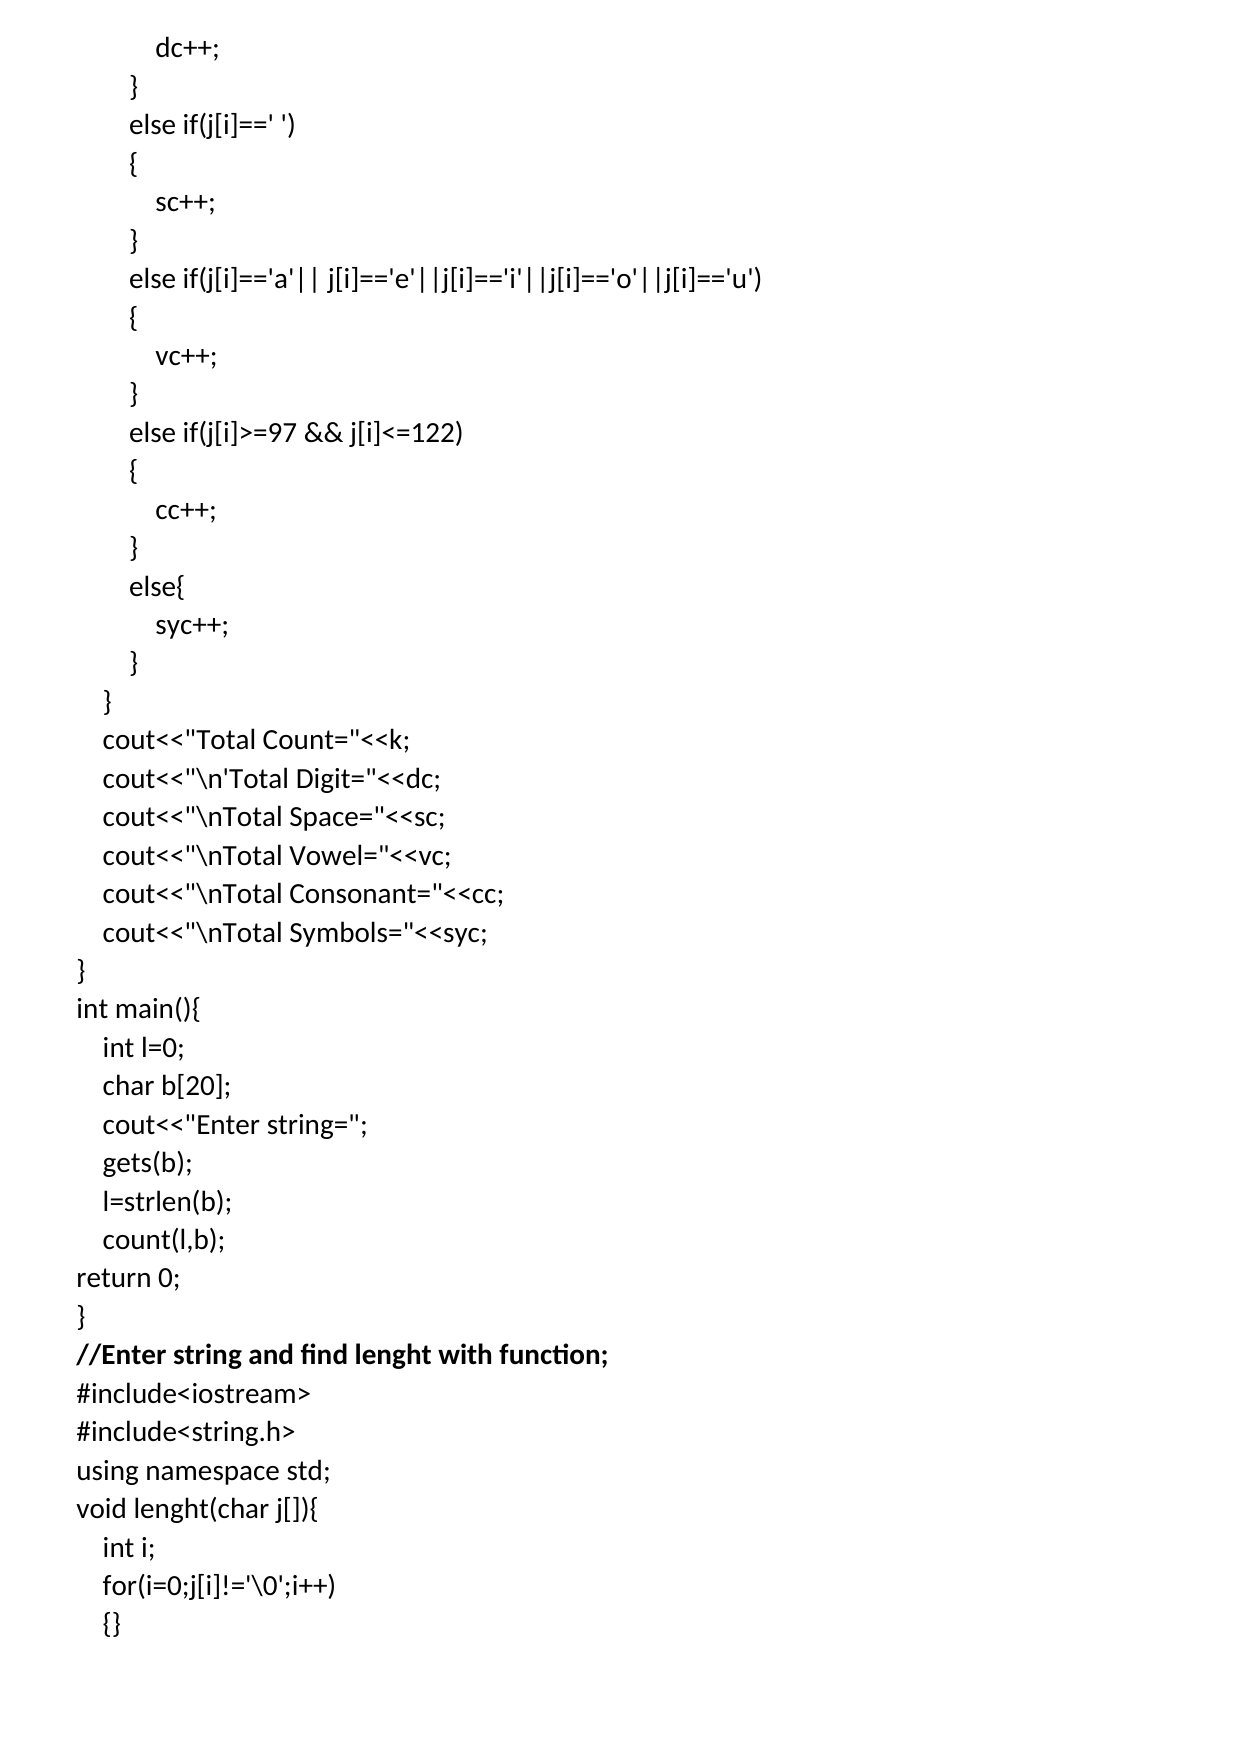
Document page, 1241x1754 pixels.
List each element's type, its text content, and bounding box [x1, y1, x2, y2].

text #include<string.h> [76, 1413, 1184, 1449]
text cout<<"Total Count="<<k; [76, 721, 1184, 757]
text gets(b); [76, 1144, 1184, 1180]
text int i; [76, 1529, 1184, 1564]
text } [76, 222, 1184, 257]
text } [76, 529, 1184, 565]
text syc++; [76, 606, 1184, 642]
text char b[20]; [76, 1067, 1184, 1103]
text } [76, 683, 1184, 719]
text } [76, 68, 1184, 104]
text { [76, 299, 1184, 334]
text #include<iostream> [76, 1375, 1184, 1411]
text int l=0; [76, 1029, 1184, 1064]
text dc++; [76, 29, 1184, 65]
text void lenght(char j[]){ [76, 1490, 1184, 1526]
text } [76, 644, 1184, 680]
text else{ [76, 568, 1184, 603]
text cout<<"\nTotal Space="<<sc; [76, 798, 1184, 834]
text //Enter string and find lenght with function; [76, 1336, 1184, 1372]
text cout<<"\nTotal Symbols="<<syc; [76, 914, 1184, 949]
text return 0; [76, 1259, 1184, 1295]
text using namespace std; [76, 1452, 1184, 1487]
text count(l,b); [76, 1221, 1184, 1257]
text cout<<"\nTotal Vowel="<<vc; [76, 837, 1184, 872]
text for(i=0;j[i]!='\0';i++) [76, 1567, 1184, 1603]
text cout<<"\n'Total Digit="<<dc; [76, 760, 1184, 796]
text else if(j[i]==' ') [76, 106, 1184, 142]
text else if(j[i]=='a'|| j[i]=='e'||j[i]=='i'||j[i]=='o'||j[i]=='u') [76, 260, 1184, 296]
text } [76, 952, 1184, 988]
text vc++; [76, 337, 1184, 373]
text cout<<"\nTotal Consonant="<<cc; [76, 875, 1184, 911]
text { [76, 145, 1184, 181]
text int main(){ [76, 991, 1184, 1026]
text } [76, 376, 1184, 411]
text cout<<"Enter string="; [76, 1106, 1184, 1141]
text } [76, 1298, 1184, 1334]
text sc++; [76, 183, 1184, 219]
text cc++; [76, 491, 1184, 526]
text {} [76, 1606, 1184, 1641]
text l=strlen(b); [76, 1183, 1184, 1218]
text else if(j[i]>=97 && j[i]<=122) [76, 414, 1184, 449]
text { [76, 452, 1184, 488]
